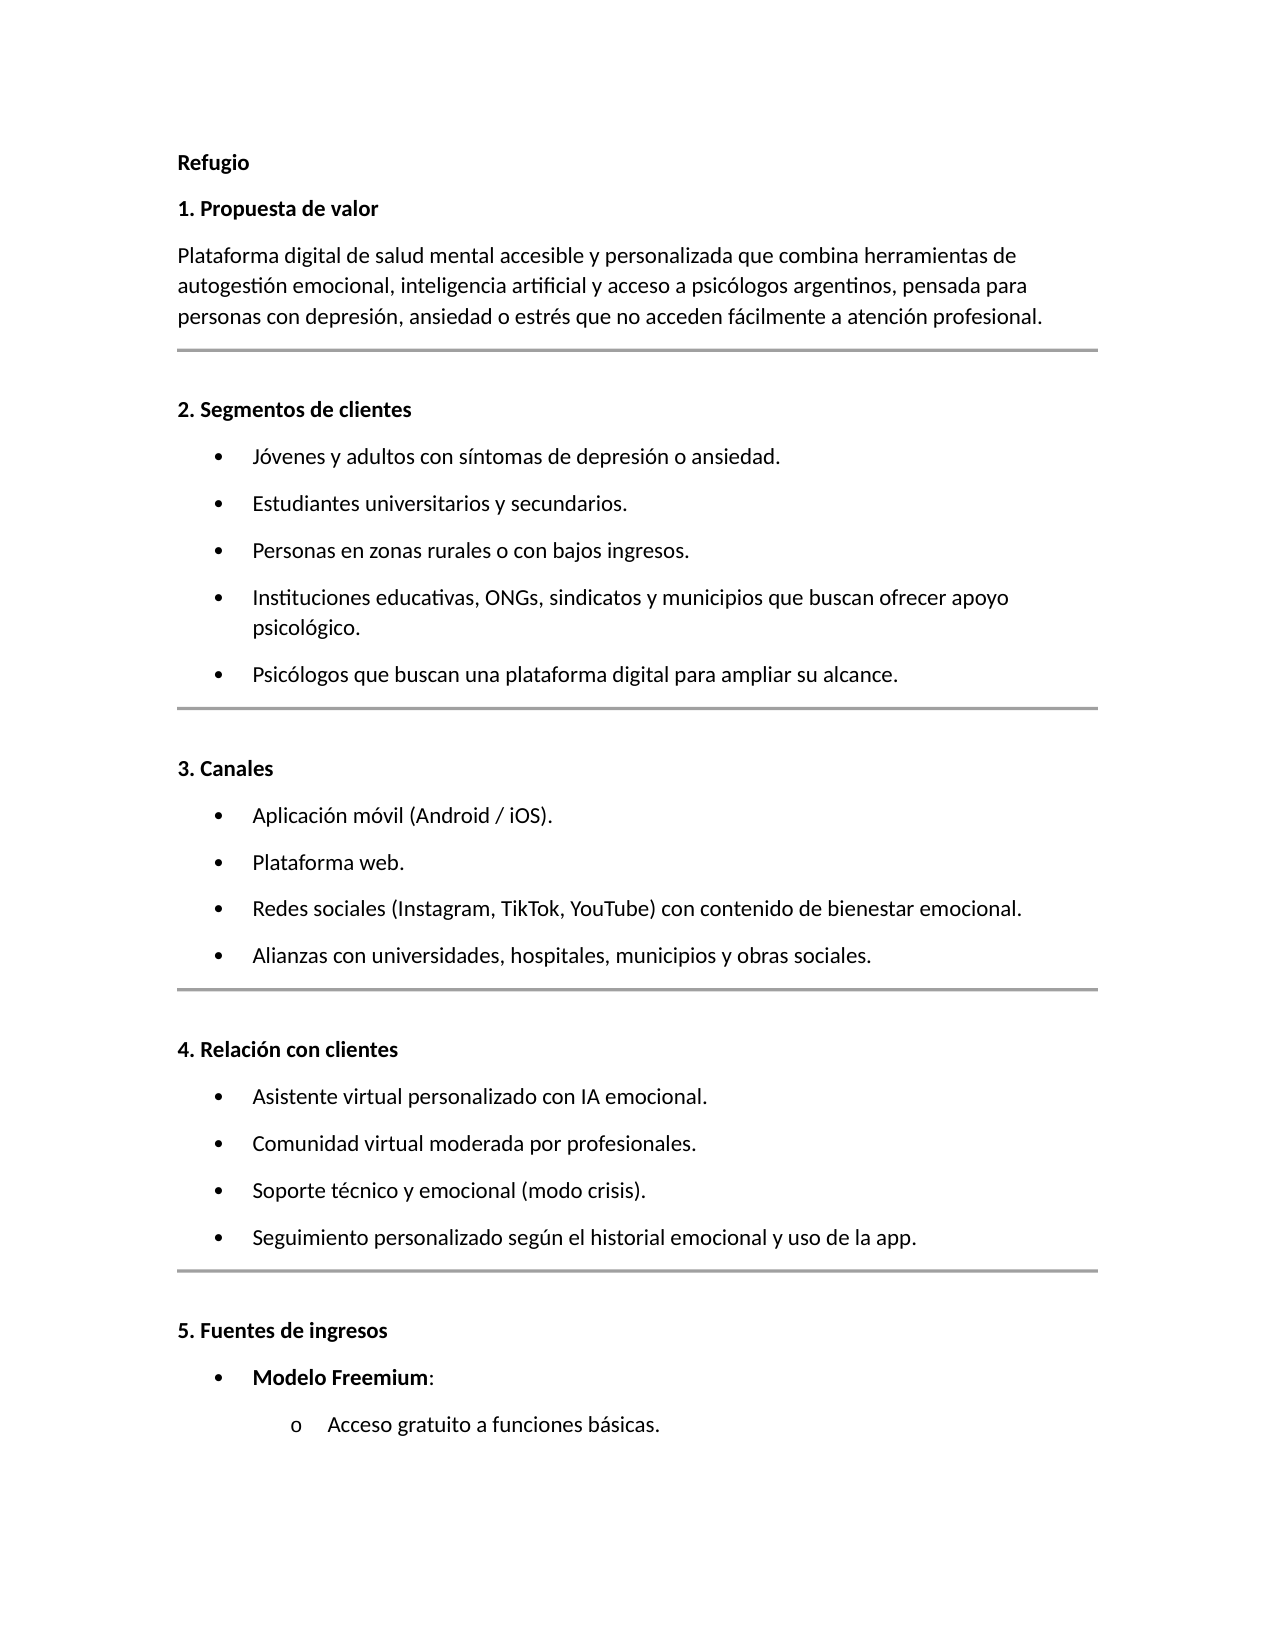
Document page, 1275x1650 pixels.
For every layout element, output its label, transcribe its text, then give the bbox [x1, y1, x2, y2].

list Plataforma web. [215, 848, 1098, 876]
text Refugio [177, 148, 1098, 176]
list Comunidad virtual moderada por profesionales. [215, 1129, 1098, 1157]
text 1. Propuesta de valor [177, 194, 1098, 222]
list Asistente virtual personalizado con IA emocional. [215, 1082, 1098, 1110]
list Psicólogos que buscan una plataforma digital para ampliar su alcance. [215, 660, 1098, 688]
list Jóvenes y adultos con síntomas de depresión o ansiedad. [215, 442, 1098, 470]
list Modelo Freemium: [215, 1363, 1098, 1391]
list Alianzas con universidades, hospitales, municipios y obras sociales. [215, 941, 1098, 969]
list Aplicación móvil (Android / iOS). [215, 801, 1098, 829]
list Soporte técnico y emocional (modo crisis). [215, 1176, 1098, 1204]
text 4. Relación con clientes [177, 1035, 1098, 1063]
text 5. Fuentes de ingresos [177, 1316, 1098, 1344]
list Personas en zonas rurales o con bajos ingresos. [215, 536, 1098, 564]
text 3. Canales [177, 754, 1098, 782]
list Redes sociales (Instagram, TikTok, YouTube) con contenido de bienestar emocional. [215, 894, 1098, 922]
list Estudiantes universitarios y secundarios. [215, 489, 1098, 517]
text Plataforma digital de salud mental accesible y personalizada que combina herramientas de autogestión emocional, inteligencia artificial y acceso a psicólogos argentinos, pensada para personas con depresión, ansiedad o estrés que no acceden fácilmente a atención profesional. [177, 241, 1098, 330]
list Instituciones educativas, ONGs, sindicatos y municipios que buscan ofrecer apoyo psicológico. [215, 583, 1098, 641]
text 2. Segmentos de clientes [177, 396, 1098, 423]
list Acceso gratuito a funciones básicas. [290, 1410, 1098, 1439]
list Seguimiento personalizado según el historial emocional y uso de la app. [215, 1223, 1098, 1251]
